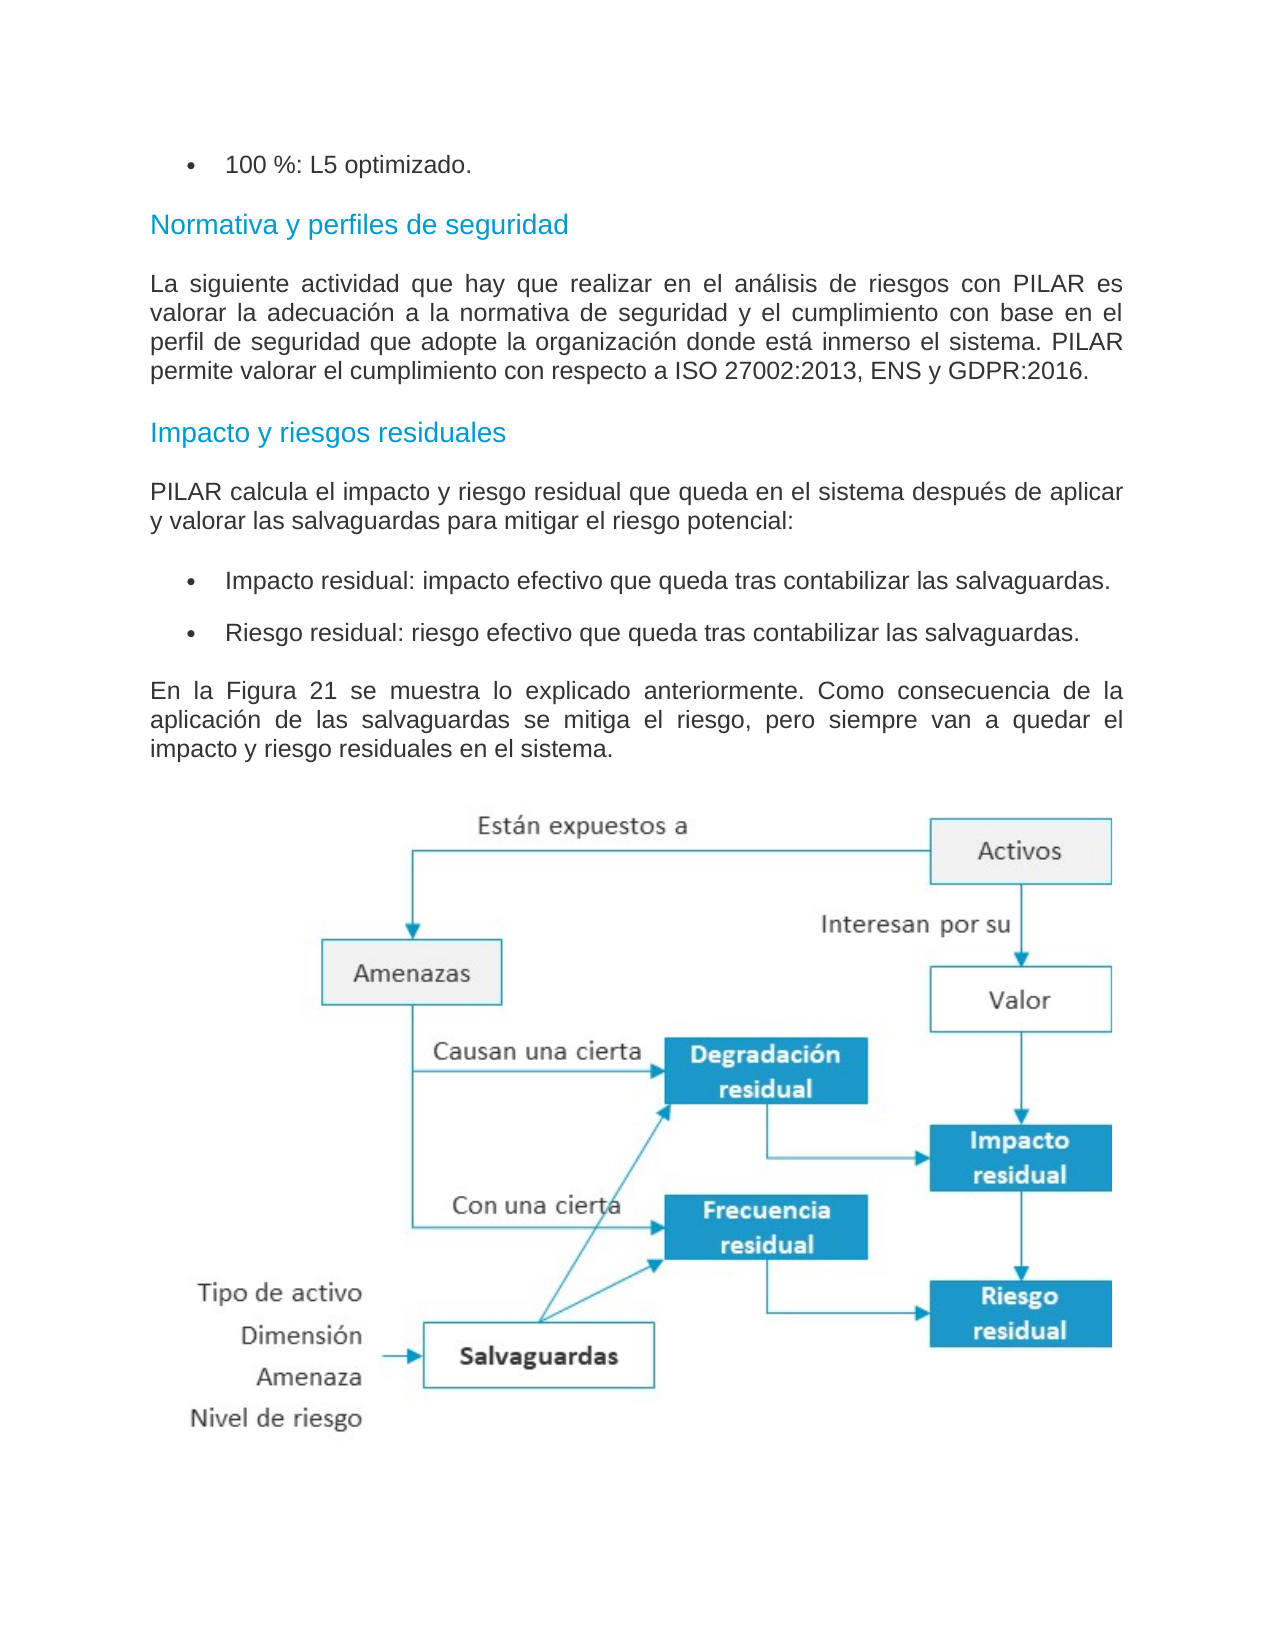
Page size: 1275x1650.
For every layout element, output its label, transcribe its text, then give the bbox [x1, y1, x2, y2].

text La siguiente actividad que hay que realizar en el análisis de riesgos con PILAR es valorar la adecuación a la normativa de seguridad y el cumplimiento con base en el perfil de seguridad que adopte la organización donde está inmerso el sistema. PILAR permite valorar el cumplimiento con respecto a ISO 27002:2013, ENS y GDPR:2016. [150, 269, 1125, 384]
list 100 %: L5 optimizado. [187, 150, 1125, 179]
text Impacto y riesgos residuales [150, 416, 1125, 448]
text En la Figura 21 se muestra lo explicado anteriormente. Como consecuencia de la aplicación de las salvaguardas se mitiga el riesgo, pero siempre van a quedar el impacto y riesgo residuales en el sistema. [150, 676, 1125, 762]
text PILAR calcula el impacto y riesgo residual que queda en el sistema después de aplicar y valorar las salvaguardas para mitigar el riesgo potencial: [150, 477, 1125, 535]
picture [150, 793, 1113, 1454]
list Riesgo residual: riesgo efectivo que queda tras contabilizar las salvaguardas. [187, 618, 1125, 647]
list Impacto residual: impacto efectivo que queda tras contabilizar las salvaguardas. [187, 566, 1125, 595]
text Normativa y perfiles de seguridad [150, 208, 1125, 240]
